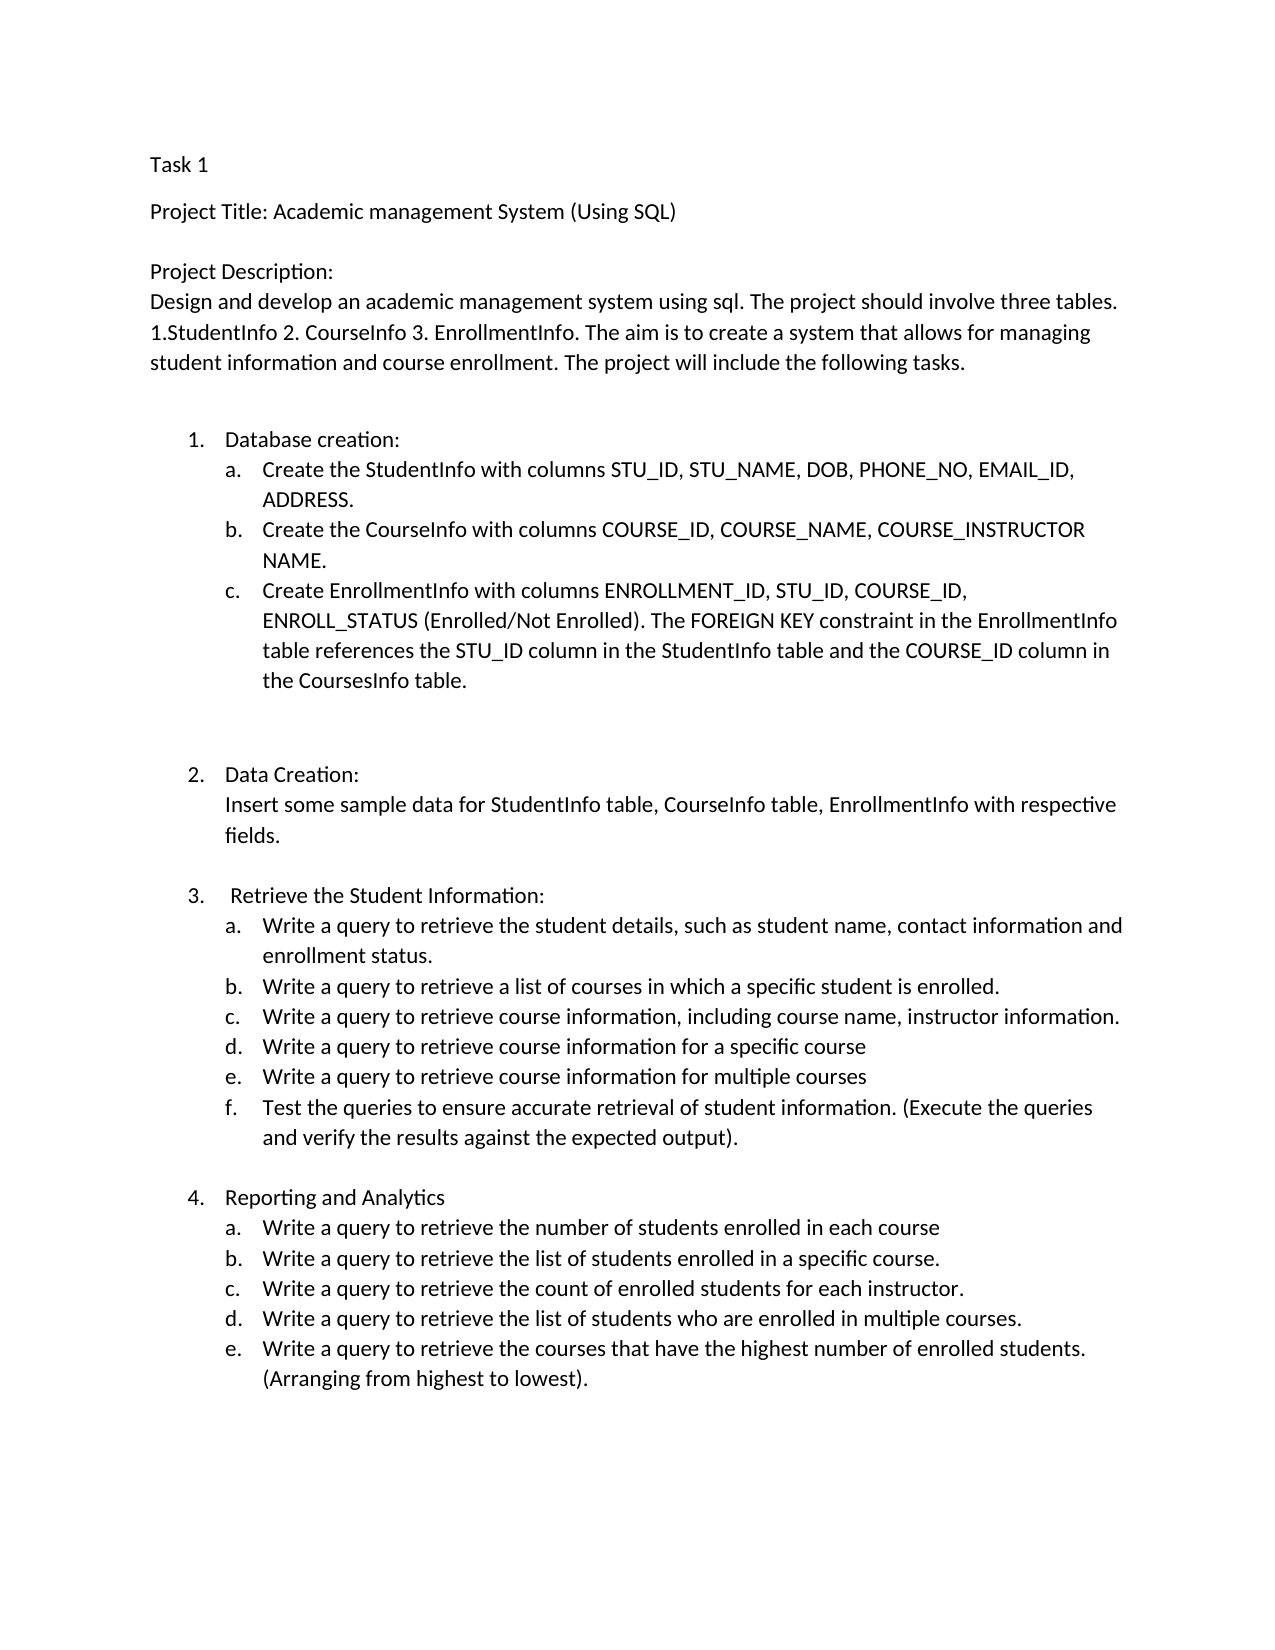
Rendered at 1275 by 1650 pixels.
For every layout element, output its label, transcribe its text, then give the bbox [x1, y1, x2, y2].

list Retrieve the Student Information: [187, 881, 1125, 909]
list Write a query to retrieve a list of courses in which a specific student is enrolled. [225, 972, 1125, 1000]
list Write a query to retrieve the list of students who are enrolled in multiple courses. [225, 1304, 1125, 1332]
list Write a query to retrieve the courses that have the highest number of enrolled students. (Arranging from highest to lowest). [225, 1334, 1125, 1393]
list Write a query to retrieve the count of enrolled students for each instructor. [225, 1274, 1125, 1302]
list Reporting and Analytics [187, 1183, 1125, 1211]
list Write a query to retrieve the student details, such as student name, contact information and enrollment status. [225, 911, 1125, 970]
list Database creation: [187, 425, 1125, 453]
list Write a query to retrieve course information for multiple courses [225, 1062, 1125, 1091]
text Task 1 [150, 150, 1125, 178]
list Create EnrollmentInfo with columns ENROLLMENT_ID, STU_ID, COURSE_ID, ENROLL_STATUS (Enrolled/Not Enrolled). The FOREIGN KEY constraint in the EnrollmentInfo table references the STU_ID column in the StudentInfo table and the COURSE_ID column in the CoursesInfo table. [225, 576, 1125, 695]
list Data Creation: [187, 760, 1125, 788]
list Create the CourseInfo with columns COURSE_ID, COURSE_NAME, COURSE_INSTRUCTOR NAME. [225, 516, 1125, 574]
list Create the StudentInfo with columns STU_ID, STU_NAME, DOB, PHONE_NO, EMAIL_ID, ADDRESS. [225, 455, 1125, 513]
list Write a query to retrieve the list of students enrolled in a specific course. [225, 1244, 1125, 1272]
text Project Title: Academic management System (Using SQL) Project Description: Design and develop an academic management system using sql. The project should involve three tables. 1.StudentInfo 2. CourseInfo 3. EnrollmentInfo. The aim is to create a system that allows for managing student information and course enrollment. The project will include the following tasks. [150, 197, 1125, 406]
list Test the queries to ensure accurate retrieval of student information. (Execute the queries and verify the results against the expected output). [225, 1093, 1125, 1151]
list Write a query to retrieve course information, including course name, instructor information. [225, 1002, 1125, 1030]
list Write a query to retrieve course information for a specific course [225, 1032, 1125, 1060]
list Write a query to retrieve the number of students enrolled in each course [225, 1213, 1125, 1242]
list Insert some sample data for StudentInfo table, CourseInfo table, EnrollmentInfo with respective fields. [225, 791, 1125, 849]
